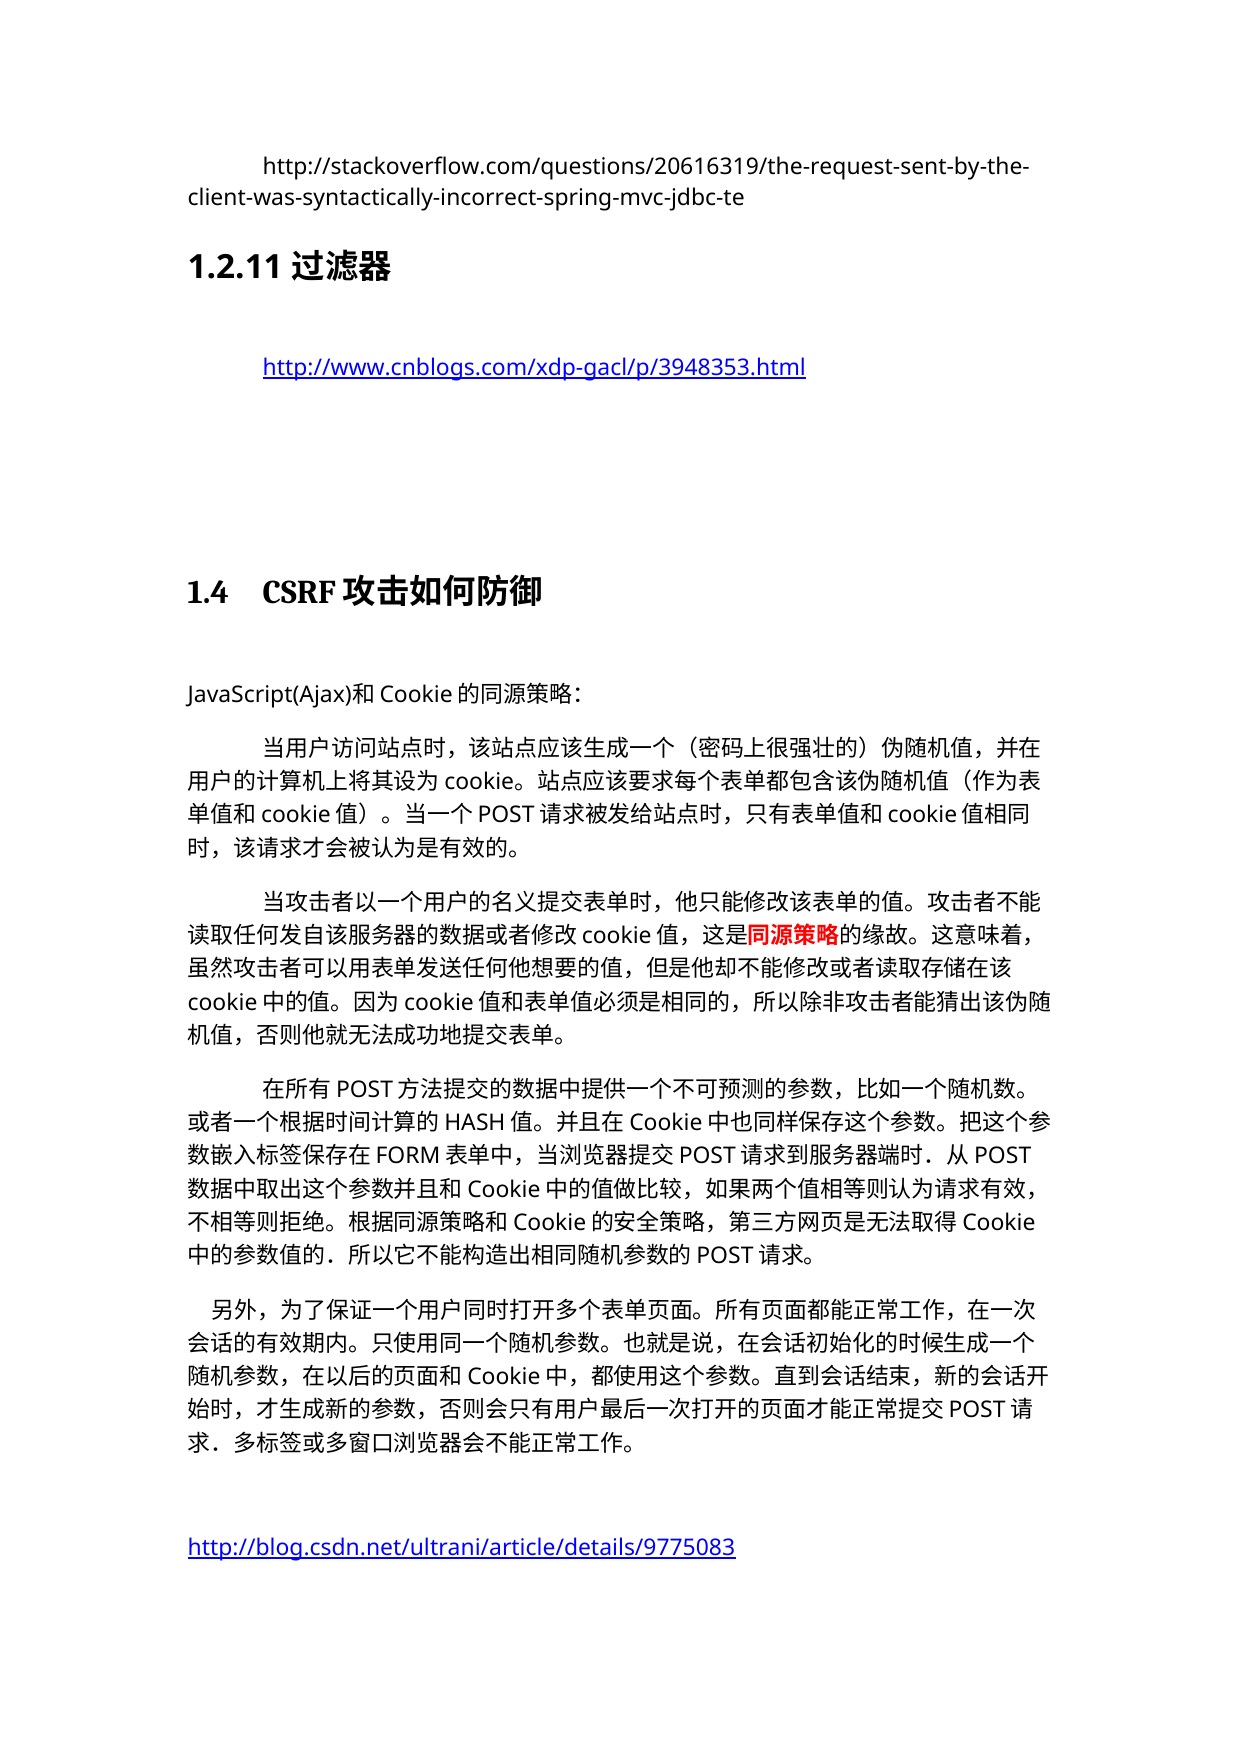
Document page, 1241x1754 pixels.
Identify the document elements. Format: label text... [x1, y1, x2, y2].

text 在所有POST方法提交的数据中提供一个不可预测的参数，比如一个随机数。或者一个根据时间计算的HASH值。并且在Cookie中也同样保存这个参数。把这个参数嵌入标签保存在FORM表单中，当浏览器提交POST请求到服务器端时．从POST数据中取出这个参数并且和Cookie中的值做比较，如果两个值相等则认为请求有效，不相等则拒绝。根据同源策略和Cookie的安全策略，第三方网页是无法取得Cookie中的参数值的．所以它不能构造出相同随机参数的POST请求。 [187, 1071, 1053, 1271]
subtitle CSRF攻击如何防御 [187, 565, 1053, 613]
text 当用户访问站点时，该站点应该生成一个（密码上很强壮的）伪随机值，并在用户的计算机上将其设为cookie。站点应该要求每个表单都包含该伪随机值（作为表单值和cookie值）。当一个POST请求被发给站点时，只有表单值和cookie值相同时，该请求才会被认为是有效的。 [187, 729, 1053, 863]
text 另外，为了保证一个用户同时打开多个表单页面。所有页面都能正常工作，在一次会话的有效期内。只使用同一个随机参数。也就是说，在会话初始化的时候生成一个随机参数，在以后的页面和Cookie中，都使用这个参数。直到会话结束，新的会话开始时，才生成新的参数，否则会只有用户最后一次打开的页面才能正常提交POST请求．多标签或多窗口浏览器会不能正常工作。 [187, 1292, 1053, 1458]
text 当攻击者以一个用户的名义提交表单时，他只能修改该表单的值。攻击者不能读取任何发自该服务器的数据或者修改cookie值，这是同源策略的缘故。这意味着，虽然攻击者可以用表单发送任何他想要的值，但是他却不能修改或者读取存储在该cookie中的值。因为cookie值和表单值必须是相同的，所以除非攻击者能猜出该伪随机值，否则他就无法成功地提交表单。 [187, 883, 1053, 1050]
text http://blog.csdn.net/ultrani/article/details/9775083 [187, 1531, 1053, 1562]
text JavaScript(Ajax)和Cookie的同源策略： [187, 675, 1053, 709]
text http://www.cnblogs.com/xdp-gacl/p/3948353.html [187, 350, 1053, 382]
subtitle 1.2.11 过滤器 [187, 239, 1053, 288]
text http://stackoverflow.com/questions/20616319/the-request-sent-by-the-client-was-syntactically-incorrect-spring-mvc-jdbc-te [187, 150, 1053, 212]
